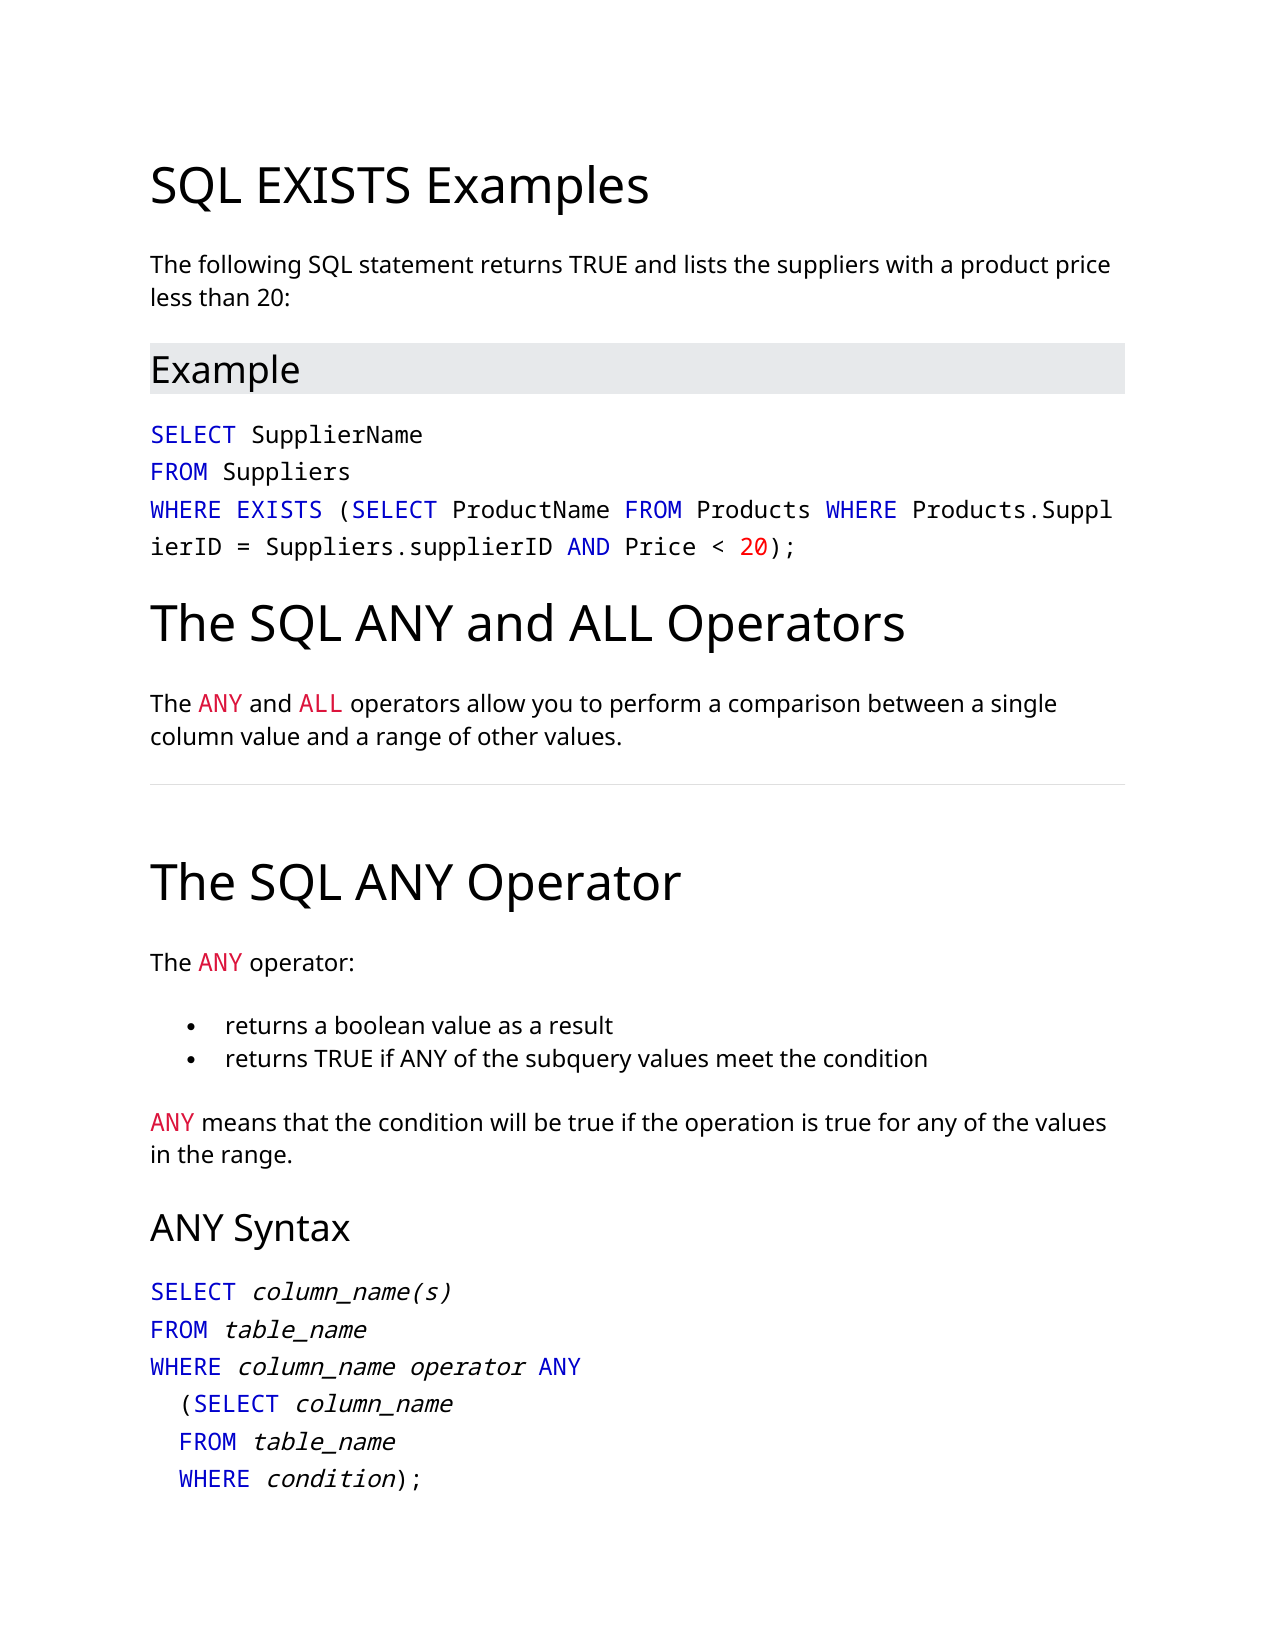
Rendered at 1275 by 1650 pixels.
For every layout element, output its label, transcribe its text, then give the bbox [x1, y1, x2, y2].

list returns TRUE if ANY of the subquery values meet the condition [187, 1042, 1125, 1074]
subtitle SQL EXISTS Examples [150, 150, 1125, 218]
text The following SQL statement returns TRUE and lists the suppliers with a product price less than 20: [150, 248, 1125, 313]
text ANY means that the condition will be true if the operation is true for any of the values in the range. [150, 1104, 1125, 1171]
subtitle ANY Syntax [150, 1201, 1125, 1252]
text The SQL ANY Operator [150, 847, 1125, 915]
subtitle Example [150, 343, 1125, 394]
list returns a boolean value as a result [187, 1009, 1125, 1042]
text The ANY and ALL operators allow you to perform a comparison between a single column value and a range of other values. [150, 686, 1125, 753]
text The ANY operator: [150, 945, 1125, 979]
text SELECT column_name(s) FROM table_name WHERE column_name operator ANY (SELECT column_name FROM table_name WHERE condition); [150, 1275, 1125, 1495]
text The SQL ANY and ALL Operators [150, 588, 1125, 656]
text SELECT SupplierName FROM Suppliers WHERE EXISTS (SELECT ProductName FROM Products WHERE Products.SupplierID = Suppliers.supplierID AND Price < 20); [150, 418, 1125, 562]
